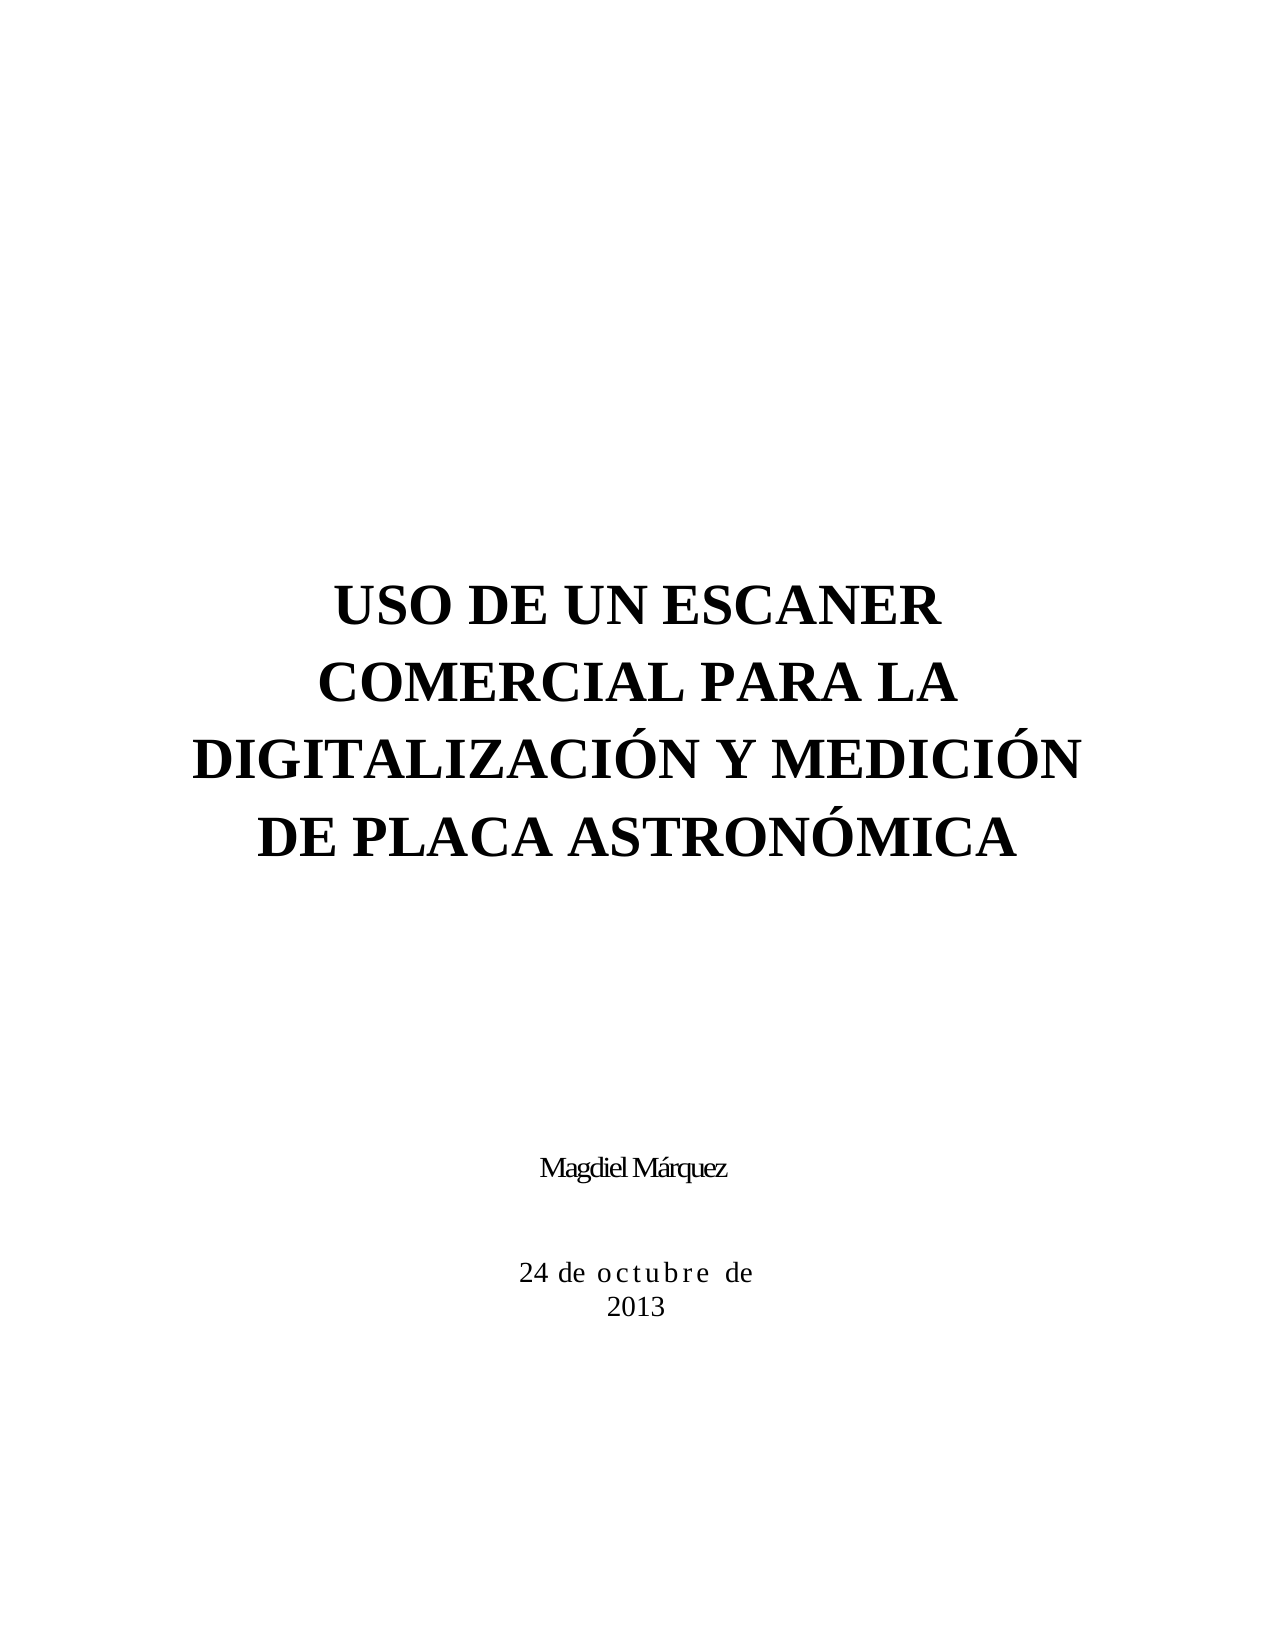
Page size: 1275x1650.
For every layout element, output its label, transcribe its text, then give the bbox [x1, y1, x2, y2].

text 24 de octubre de 2013 [514, 1255, 757, 1322]
subtitle USO DE UN ESCANER COMERCIAL PARA LA DIGITALIZACIÓN Y MEDICIÓN DE PLACA ASTRONÓMICA [179, 570, 1096, 869]
text Magdiel Márquez [539, 1150, 730, 1184]
